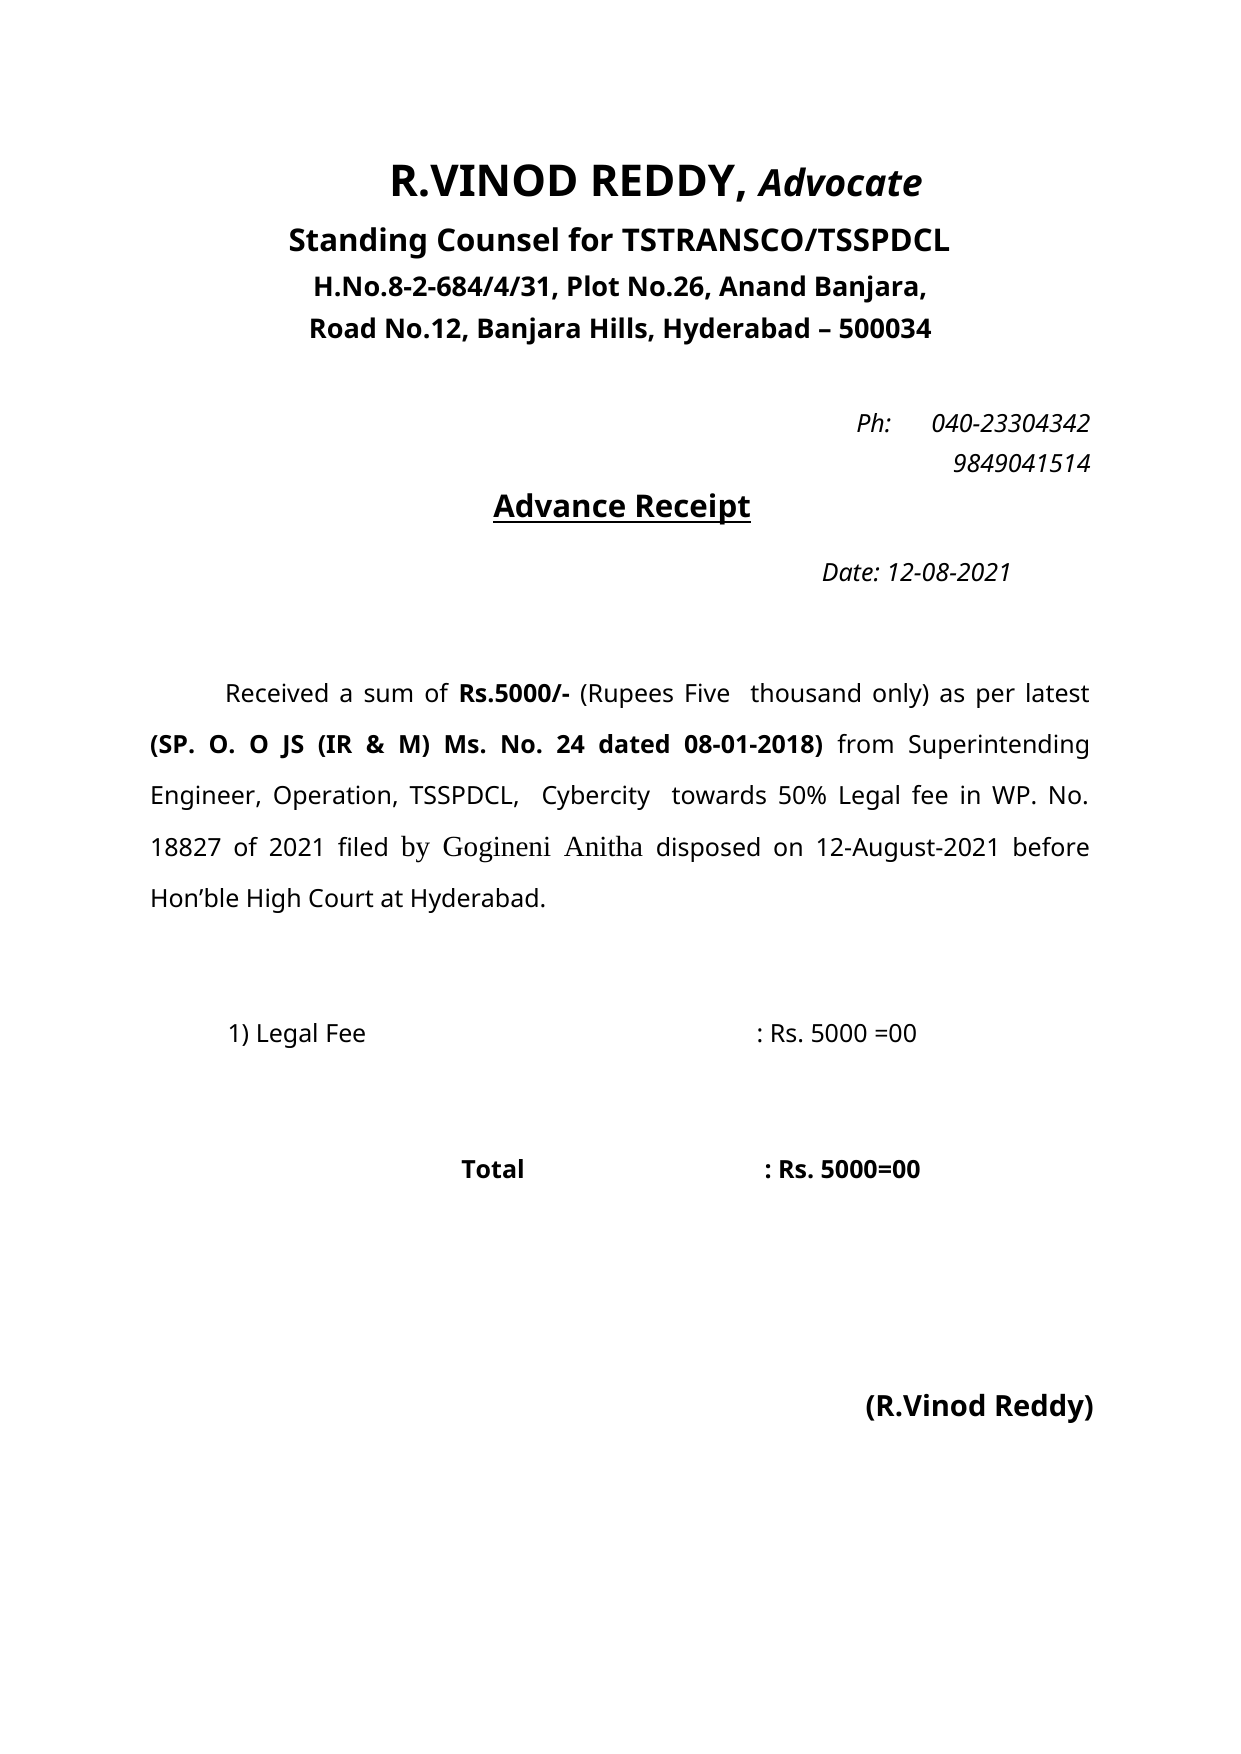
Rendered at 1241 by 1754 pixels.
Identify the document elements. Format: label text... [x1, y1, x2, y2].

text Advance Receipt [150, 484, 1094, 527]
text R.VINOD REDDY, Advocate [227, 150, 1012, 209]
text Road No.12, Banjara Hills, Hyderabad – 500034 [150, 310, 1090, 347]
text 1) Legal Fee : Rs. 5000 =00 [227, 1016, 975, 1050]
text Ph: 040-23304342 [150, 406, 1090, 440]
text Date: 12-08-2021 [227, 554, 1012, 588]
text H.No.8-2-684/4/31, Plot No.26, Anand Banjara, [150, 267, 1090, 304]
text Total : Rs. 5000=00 [227, 1152, 975, 1186]
text 9849041514 [150, 445, 1090, 479]
text (R.Vinod Reddy) [677, 1385, 1094, 1425]
text Received a sum of Rs.5000/- (Rupees Five thousand only) as per latest (SP. O. O JS (IR & M) Ms. No. 24 dated 08-01-2018) from Superintending Engineer, Operation, TSSPDCL, Cybercity towards 50% Legal fee in WP. No. 18827 of 2021 filed by Gogineni Anitha disposed on 12-August-2021 before Hon’ble High Court at Hyderabad. [150, 676, 1090, 914]
text Standing Counsel for TSTRANSCO/TSSPDCL [227, 218, 1012, 261]
